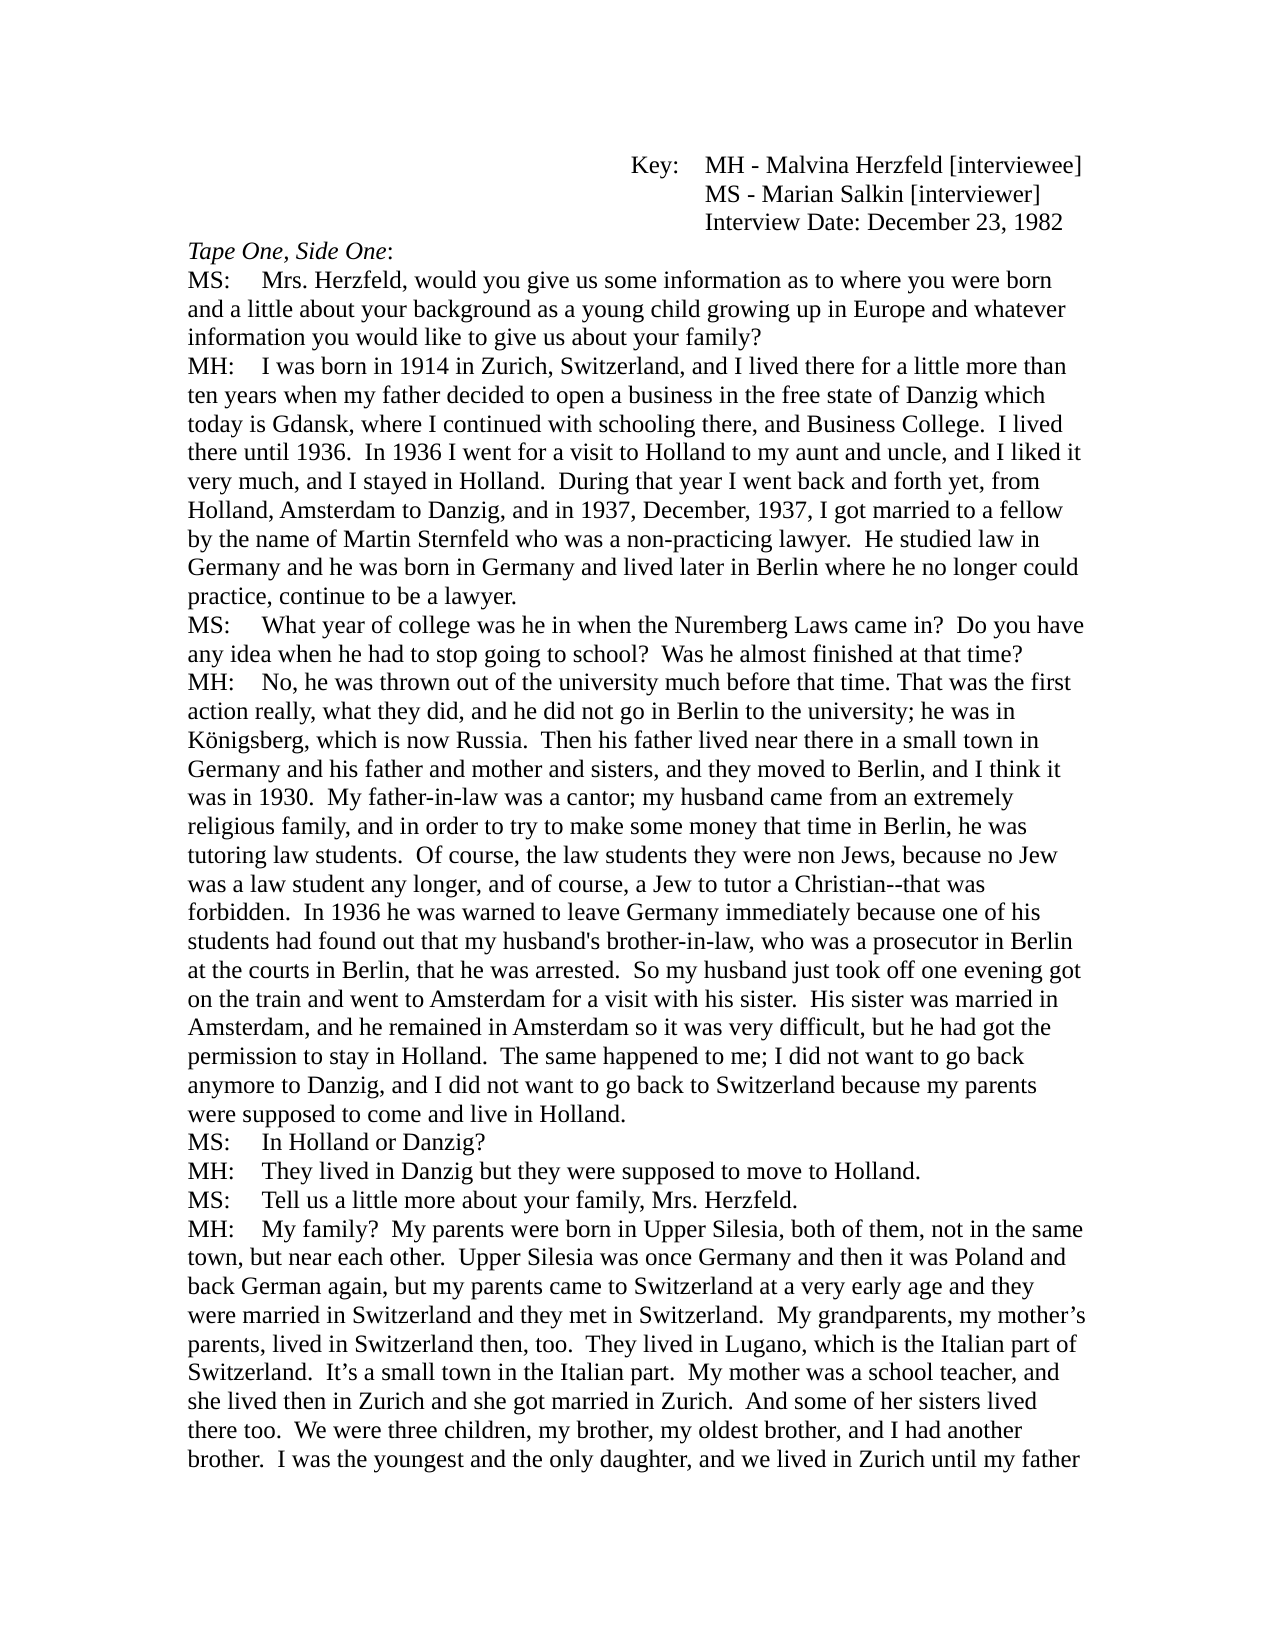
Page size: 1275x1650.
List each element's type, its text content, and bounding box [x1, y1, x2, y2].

text MH: No, he was thrown out of the university much before that time. That was the first action really, what they did, and he did not go in Berlin to the university; he was in Königsberg, which is now Russia. Then his father lived near there in a small town in Germany and his father and mother and sisters, and they moved to Berlin, and I think it was in 1930. My father-in-law was a cantor; my husband came from an extremely religious family, and in order to try to make some money that time in Berlin, he was tutoring law students. Of course, the law students they were non Jews, because no Jew was a law student any longer, and of course, a Jew to tutor a Christian--that was forbidden. In 1936 he was warned to leave Germany immediately because one of his students had found out that my husband's brother-in-law, who was a prosecutor in Berlin at the courts in Berlin, that he was arrested. So my husband just took off one evening got on the train and went to Amsterdam for a visit with his sister. His sister was married in Amsterdam, and he remained in Amsterdam so it was very difficult, but he had got the permission to stay in Holland. The same happened to me; I did not want to go back anymore to Danzig, and I did not want to go back to Switzerland because my parents were supposed to come and live in Holland. [187, 667, 1087, 1127]
text MH: They lived in Danzig but they were supposed to move to Holland. [187, 1156, 1087, 1185]
text Interview Date: December 23, 1982 [187, 207, 1087, 236]
text MS: Mrs. Herzfeld, would you give us some information as to where you were born and a little about your background as a young child growing up in Europe and whatever information you would like to give us about your family? [187, 265, 1087, 351]
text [187, 1214, 1087, 1472]
text Key: MH - Malvina Herzfeld [interviewee] [187, 150, 1087, 179]
text MS: In Holland or Danzig? [187, 1127, 1087, 1156]
text Tape One, Side One: [187, 236, 1087, 265]
text MS: Tell us a little more about your family, Mrs. Herzfeld. [187, 1185, 1087, 1214]
text MH: I was born in 1914 in Zurich, Switzerland, and I lived there for a little more than ten years when my father decided to open a business in the free state of Danzig which today is Gdansk, where I continued with schooling there, and Business College. I lived there until 1936. In 1936 I went for a visit to Holland to my aunt and uncle, and I liked it very much, and I stayed in Holland. During that year I went back and forth yet, from Holland, Amsterdam to Danzig, and in 1937, December, 1937, I got married to a fellow by the name of Martin Sternfeld who was a non-practicing lawyer. He studied law in Germany and he was born in Germany and lived later in Berlin where he no longer could practice, continue to be a lawyer. [187, 351, 1087, 610]
text MS - Marian Salkin [interviewer] [187, 179, 1087, 207]
text MS: What year of college was he in when the Nuremberg Laws came in? Do you have any idea when he had to stop going to school? Was he almost finished at that time? [187, 610, 1087, 667]
